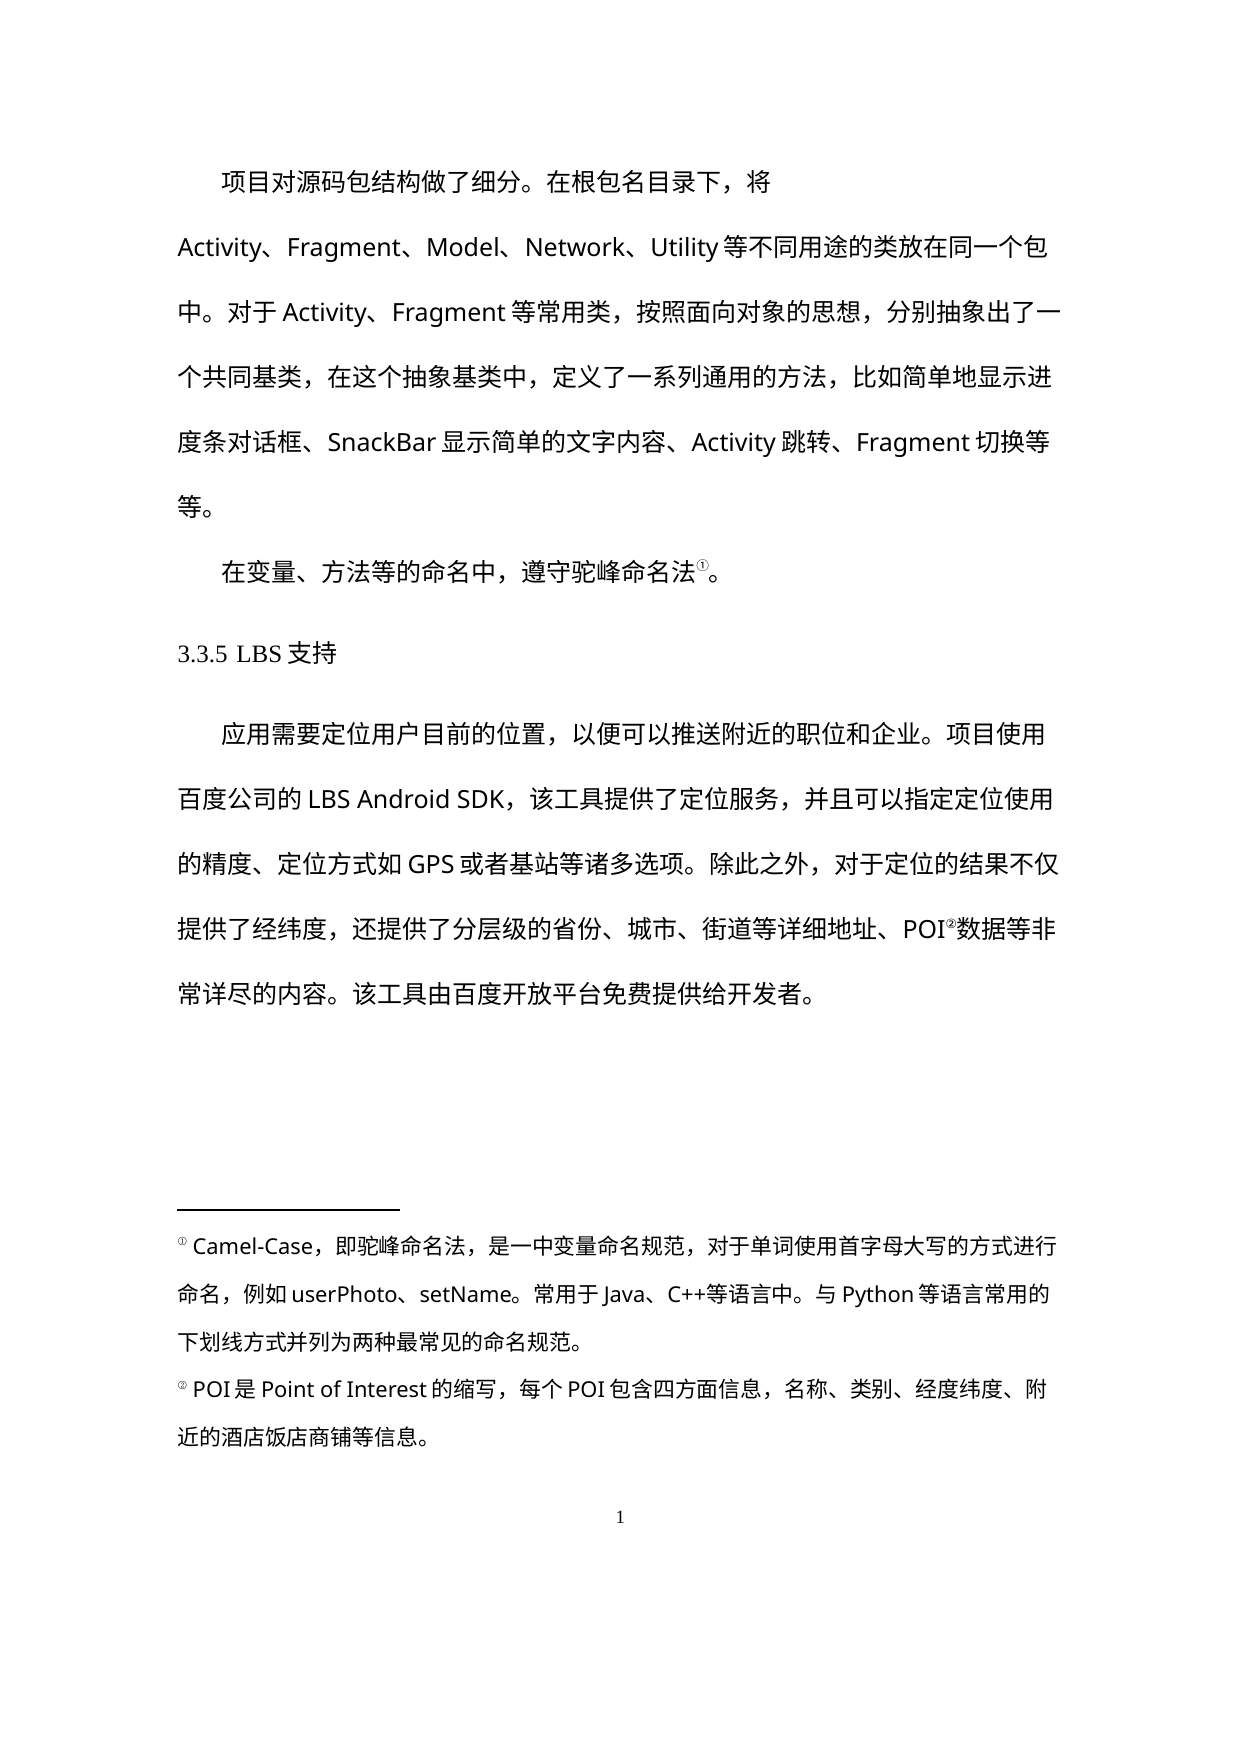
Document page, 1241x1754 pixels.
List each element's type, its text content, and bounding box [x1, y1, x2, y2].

text 在变量、方法等的命名中，遵守驼峰命名法。 [177, 538, 1063, 603]
text 应用需要定位用户目前的位置，以便可以推送附近的职位和企业。项目使用百度公司的LBS Android SDK，该工具提供了定位服务，并且可以指定定位使用的精度、定位方式如GPS或者基站等诸多选项。除此之外，对于定位的结果不仅提供了经纬度，还提供了分层级的省份、城市、街道等详细地址、POI数据等非常详尽的内容。该工具由百度开放平台免费提供给开发者。 [177, 700, 1063, 1025]
subtitle LBS支持 [177, 619, 1063, 684]
text 项目对源码包结构做了细分。在根包名目录下，将Activity、Fragment、Model、Network、Utility等不同用途的类放在同一个包中。对于Activity、Fragment等常用类，按照面向对象的思想，分别抽象出了一个共同基类，在这个抽象基类中，定义了一系列通用的方法，比如简单地显示进度条对话框、SnackBar显示简单的文字内容、Activity跳转、Fragment切换等等。 [177, 148, 1063, 538]
